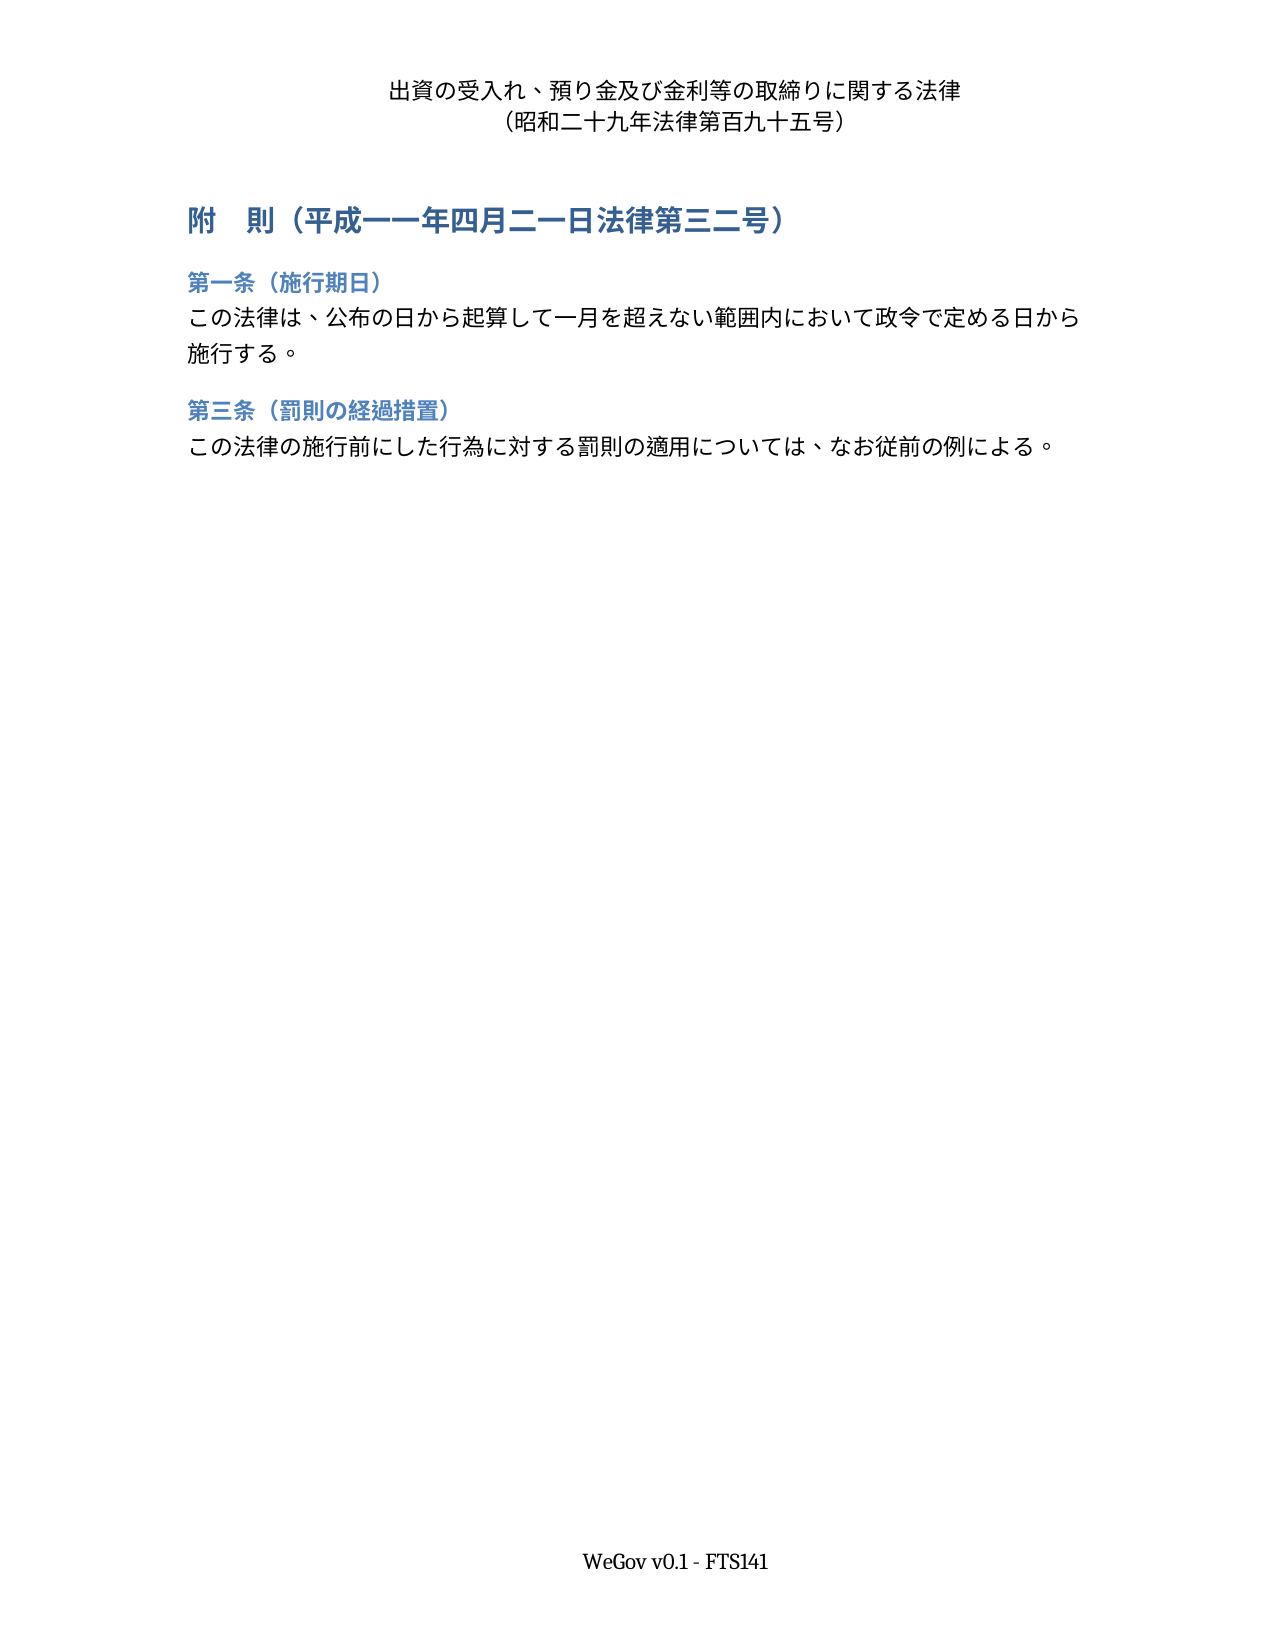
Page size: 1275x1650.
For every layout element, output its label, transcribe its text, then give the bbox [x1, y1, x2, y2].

subtitle 附 則（平成一一年四月二一日法律第三二号） [187, 200, 1087, 240]
text この法律は、公布の日から起算して一月を超えない範囲内において政令で定める日から施行する。 [187, 302, 1087, 369]
text この法律の施行前にした行為に対する罰則の適用については、なお従前の例による。 [187, 431, 1087, 462]
subtitle 第一条（施行期日） [187, 266, 1087, 298]
subtitle 第三条（罰則の経過措置） [187, 395, 1087, 426]
